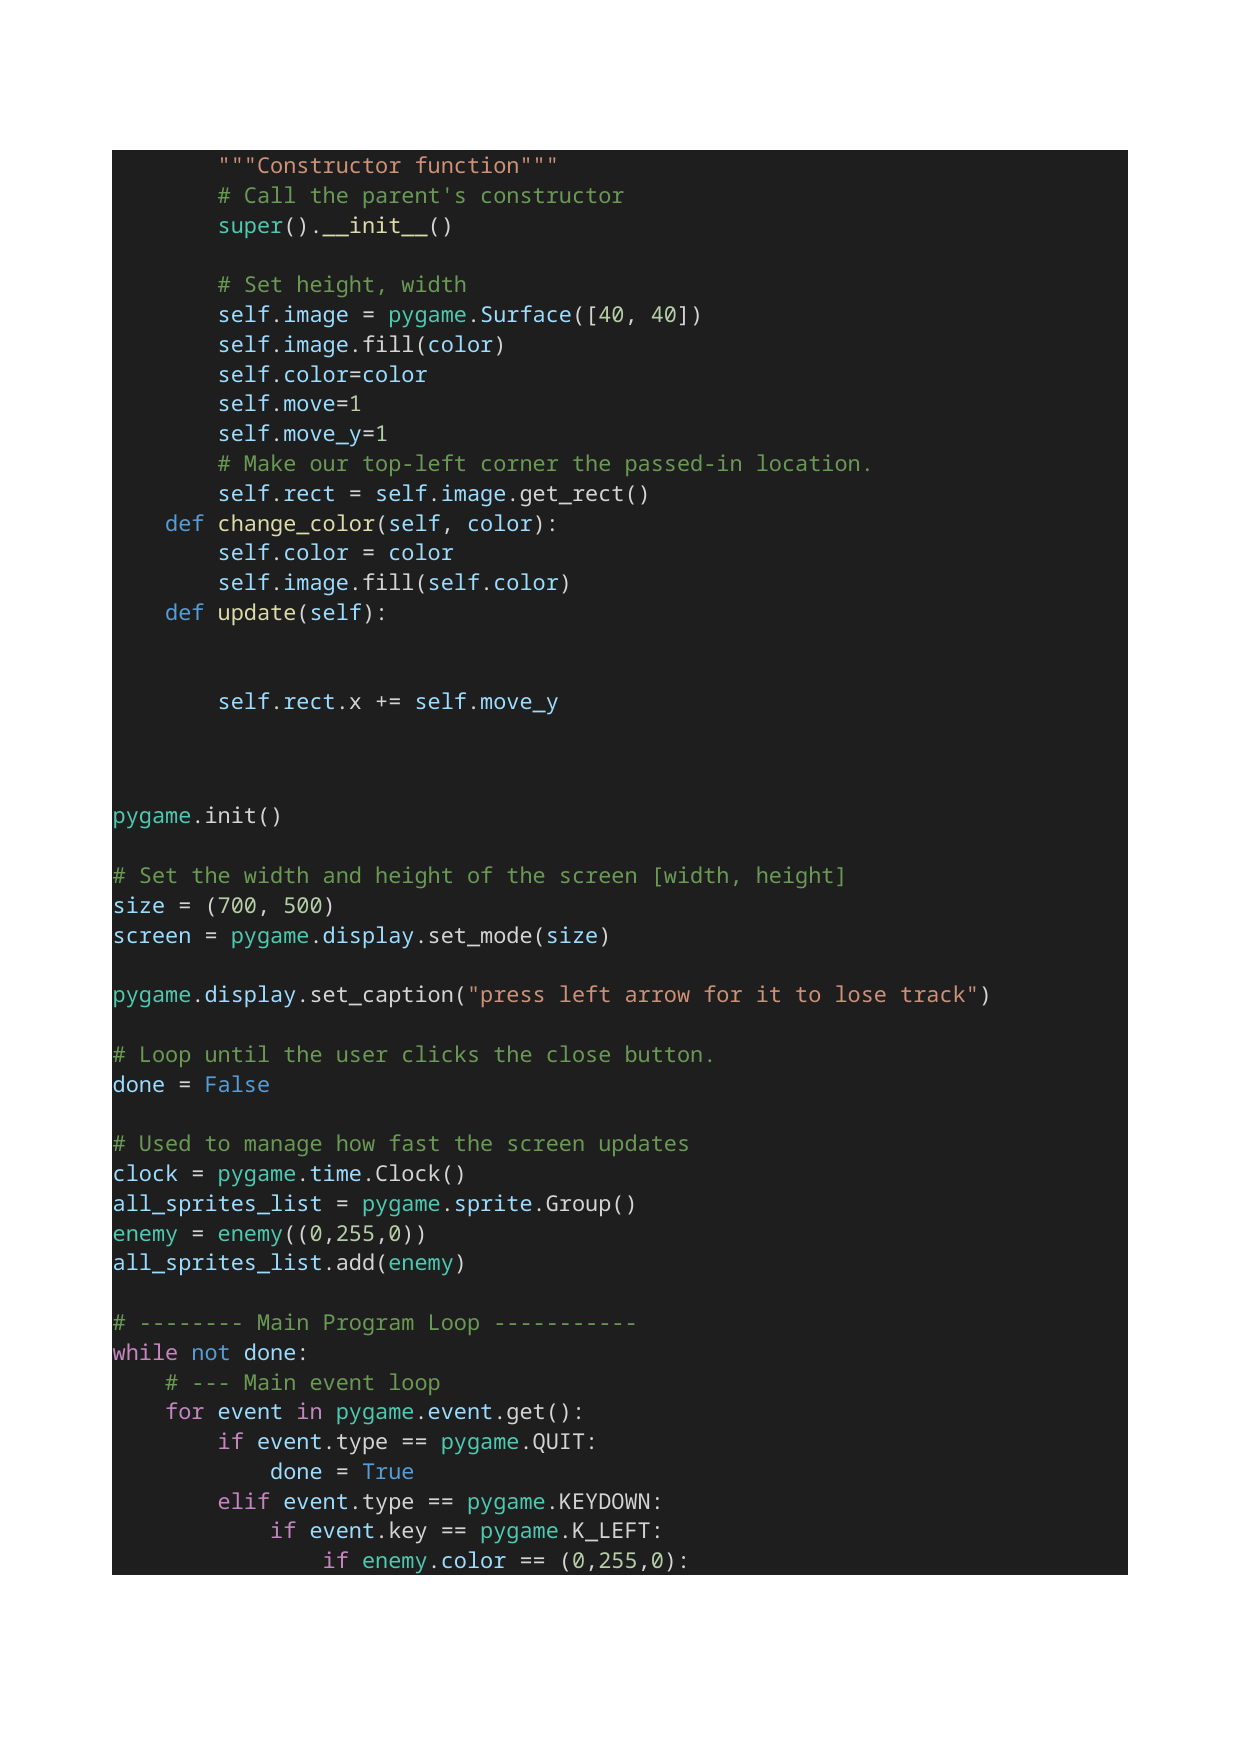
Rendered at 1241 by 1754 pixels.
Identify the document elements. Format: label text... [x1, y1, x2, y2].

text def update(self): [112, 597, 1128, 627]
text self.move=1 [112, 388, 1128, 418]
text size = (700, 500) [112, 890, 1128, 920]
text # --- Main event loop [112, 1367, 1128, 1396]
text if event.type == pygame.QUIT: [112, 1426, 1128, 1456]
text self.color = color [112, 537, 1128, 567]
text self.move_y=1 [112, 418, 1128, 448]
text clock = pygame.time.Clock() [112, 1158, 1128, 1188]
text elif event.type == pygame.KEYDOWN: [112, 1486, 1128, 1516]
text # -------- Main Program Loop ----------- [112, 1307, 1128, 1337]
text screen = pygame.display.set_mode(size) [112, 920, 1128, 949]
text if event.key == pygame.K_LEFT: [112, 1516, 1128, 1545]
text # Used to manage how fast the screen updates [112, 1128, 1128, 1158]
text self.image = pygame.Surface([40, 40]) [112, 299, 1128, 329]
text # Loop until the user clicks the close button. [112, 1039, 1128, 1069]
text all_sprites_list.add(enemy) [112, 1247, 1128, 1277]
text if enemy.color == (0,255,0): [112, 1545, 1128, 1575]
text done = False [112, 1069, 1128, 1098]
text def change_color(self, color): [112, 507, 1128, 537]
text # Call the parent's constructor [112, 180, 1128, 209]
text pygame.init() [112, 801, 1128, 830]
text self.rect.x += self.move_y [112, 686, 1128, 716]
text self.rect = self.image.get_rect() [112, 478, 1128, 507]
text self.color=color [112, 358, 1128, 388]
text """Constructor function""" [112, 150, 1128, 180]
text self.image.fill(color) [112, 329, 1128, 358]
text for event in pygame.event.get(): [112, 1396, 1128, 1426]
text self.image.fill(self.color) [112, 567, 1128, 597]
text pygame.display.set_caption("press left arrow for it to lose track") [112, 979, 1128, 1009]
text enemy = enemy((0,255,0)) [112, 1218, 1128, 1247]
text while not done: [112, 1337, 1128, 1367]
text # Set the width and height of the screen [width, height] [112, 860, 1128, 890]
text done = True [112, 1456, 1128, 1486]
text super().__init__() [112, 209, 1128, 239]
text # Set height, width [112, 269, 1128, 299]
text # Make our top-left corner the passed-in location. [112, 448, 1128, 478]
text all_sprites_list = pygame.sprite.Group() [112, 1188, 1128, 1218]
